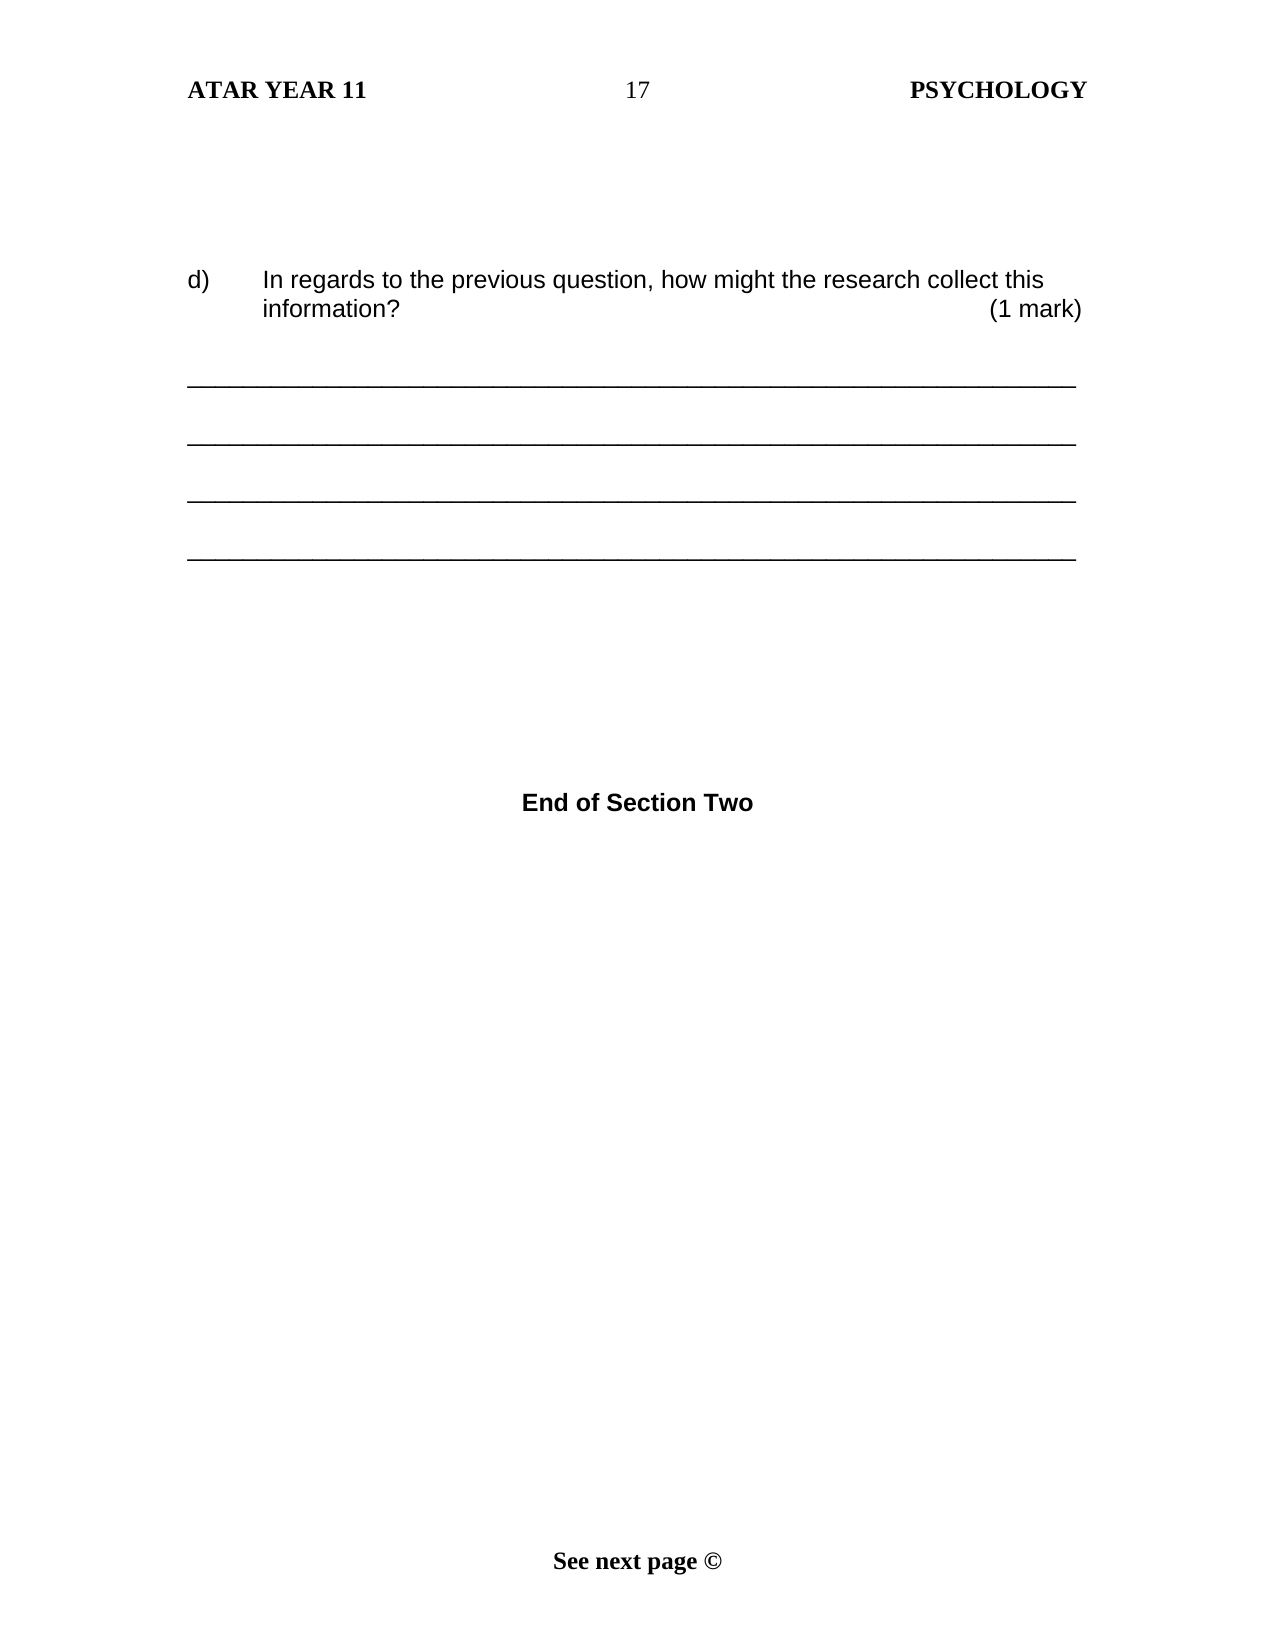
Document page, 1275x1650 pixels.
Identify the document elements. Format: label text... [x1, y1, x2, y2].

text End of Section Two [187, 787, 1087, 816]
text d) In regards to the previous question, how might the research collect this information? (1 mark) [187, 265, 1087, 322]
text ________________________________________________________________________________________________________________________________________________________________________________________________________________________________________________________________ [187, 360, 1087, 561]
